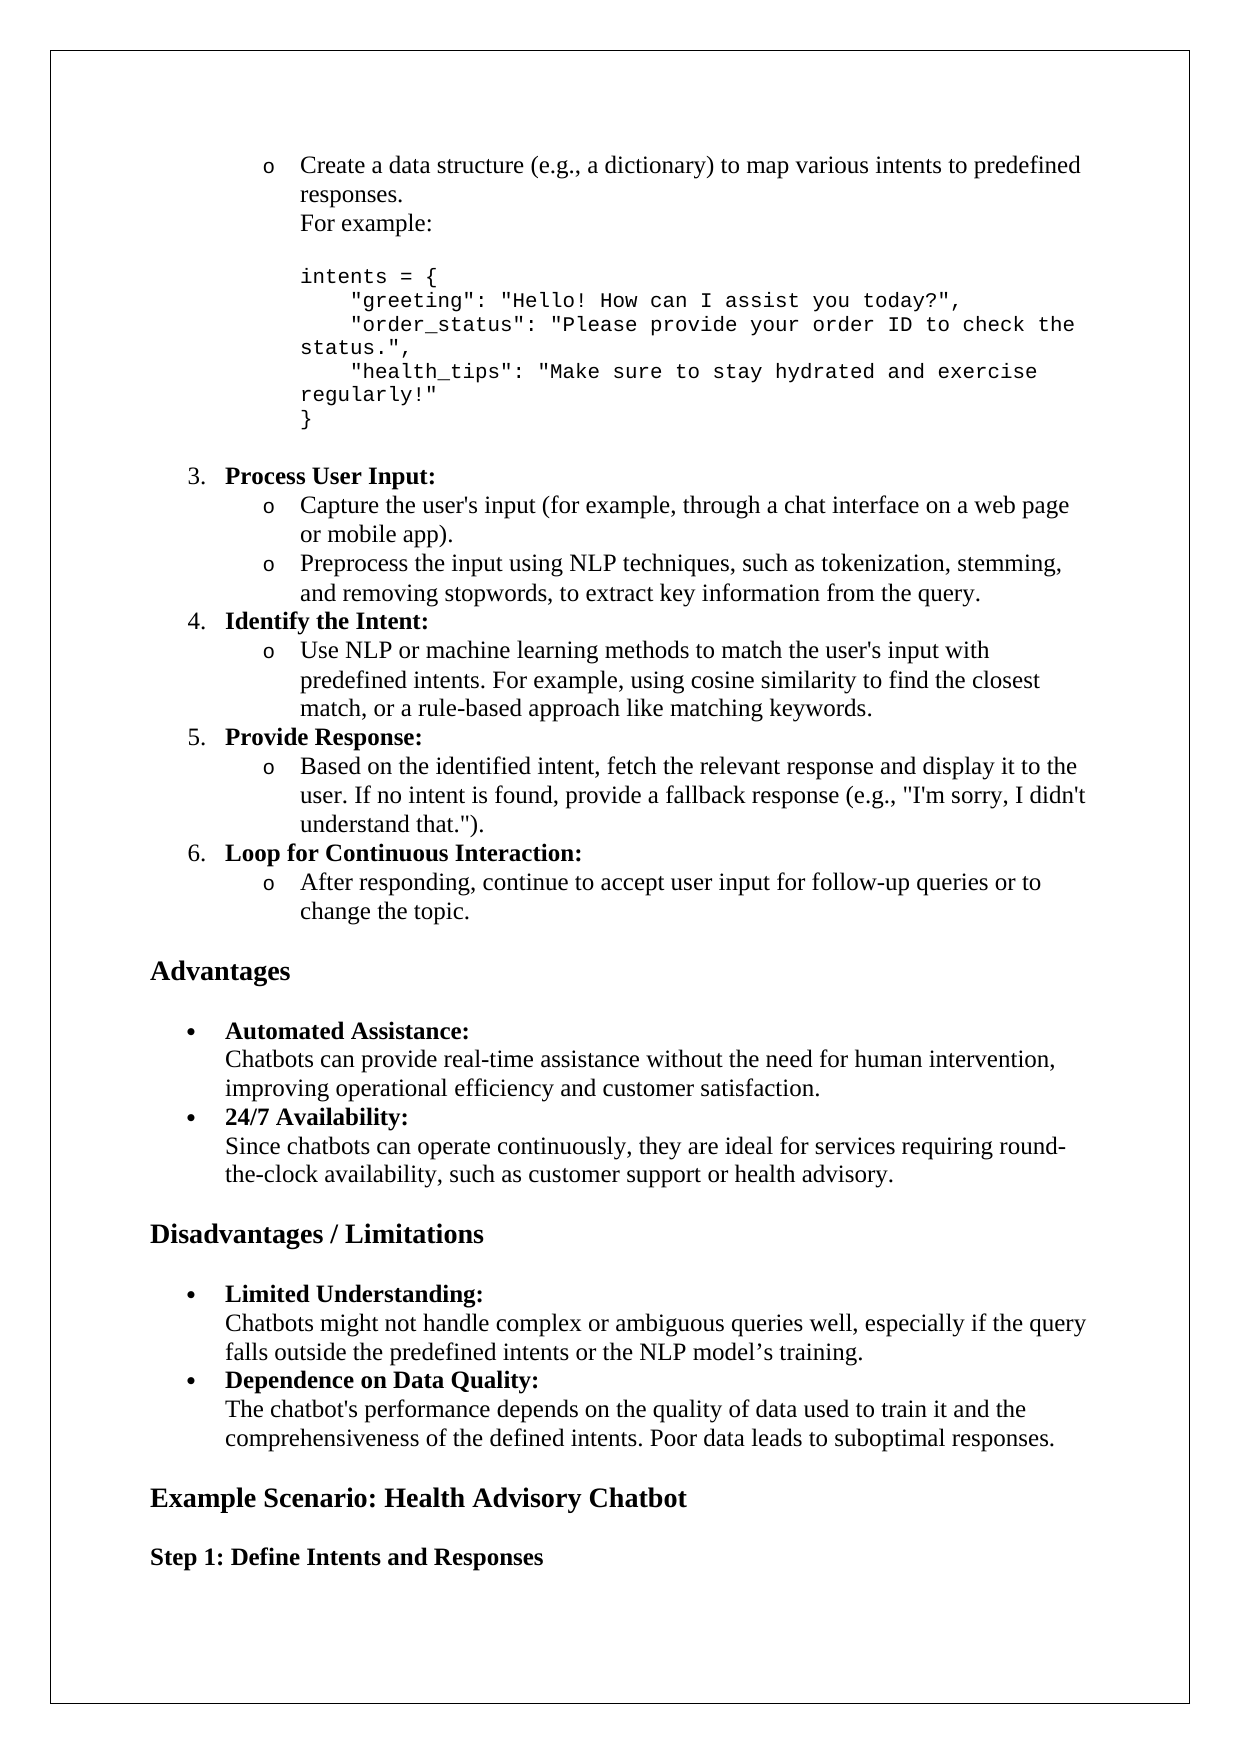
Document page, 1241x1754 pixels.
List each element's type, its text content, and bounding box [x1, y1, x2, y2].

text Example Scenario: Health Advisory Chatbot [150, 1481, 1090, 1513]
list Loop for Continuous Interaction: [187, 838, 1090, 867]
list After responding, continue to accept user input for follow-up queries or to change the topic. [262, 867, 1090, 925]
text Step 1: Define Intents and Responses [150, 1542, 1090, 1571]
list Automated Assistance: Chatbots can provide real-time assistance without the need for human intervention, improving operational efficiency and customer satisfaction. [187, 1016, 1090, 1102]
list Use NLP or machine learning methods to match the user's input with predefined intents. For example, using cosine similarity to find the closest match, or a rule-based approach like matching keywords. [262, 635, 1090, 722]
text "order_status": "Please provide your order ID to check the status.", [300, 313, 1090, 361]
text } [300, 408, 1090, 432]
list Limited Understanding: Chatbots might not handle complex or ambiguous queries well, especially if the query falls outside the predefined intents or the NLP model’s training. [187, 1279, 1090, 1365]
text "health_tips": "Make sure to stay hydrated and exercise regularly!" [300, 361, 1090, 408]
list Dependence on Data Quality: The chatbot's performance depends on the quality of data used to train it and the comprehensiveness of the defined intents. Poor data leads to suboptimal responses. [187, 1365, 1090, 1452]
text Disadvantages / Limitations [150, 1217, 1090, 1250]
list Identify the Intent: [187, 606, 1090, 635]
list 24/7 Availability: Since chatbots can operate continuously, they are ideal for services requiring round-the-clock availability, such as customer support or health advisory. [187, 1102, 1090, 1188]
text intents = { [300, 266, 1090, 290]
list Process User Input: [187, 461, 1090, 490]
list Preprocess the input using NLP techniques, such as tokenization, stemming, and removing stopwords, to extract key information from the query. [262, 548, 1090, 606]
list Capture the user's input (for example, through a chat interface on a web page or mobile app). [262, 490, 1090, 548]
text Advantages [150, 954, 1090, 987]
list Provide Response: [187, 722, 1090, 751]
text "greeting": "Hello! How can I assist you today?", [300, 290, 1090, 313]
list Based on the identified intent, fetch the relevant response and display it to the user. If no intent is found, provide a fallback response (e.g., "I'm sorry, I didn't understand that."). [262, 751, 1090, 838]
list Create a data structure (e.g., a dictionary) to map various intents to predefined responses. For example: [262, 150, 1090, 237]
